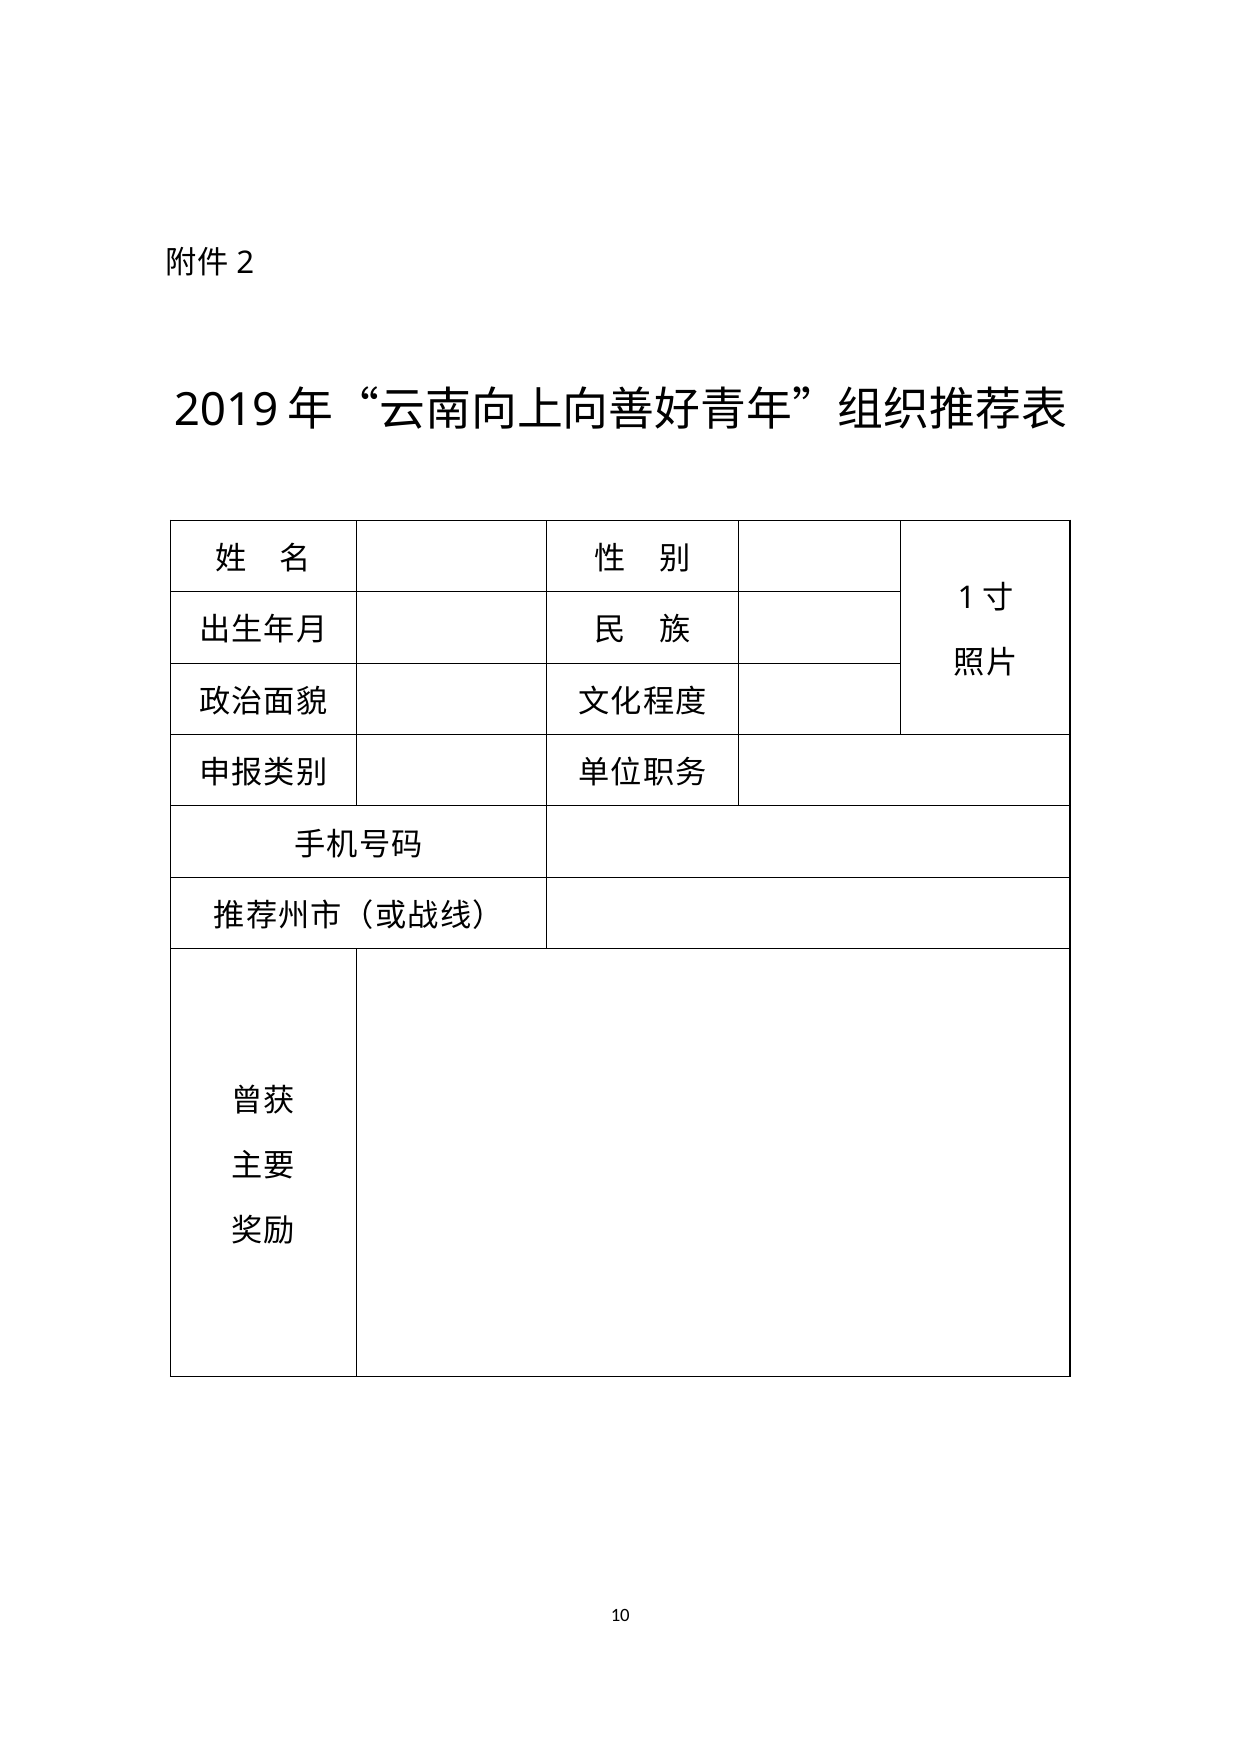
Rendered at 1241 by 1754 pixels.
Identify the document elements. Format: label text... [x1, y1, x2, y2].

table_cell 民 族 [547, 592, 738, 662]
table_header [739, 521, 900, 591]
table_cell 申报类别 [171, 735, 356, 805]
table_cell 出生年月 [171, 592, 356, 662]
table_cell [357, 949, 1069, 1376]
table_cell 推荐州市（或战线） [171, 878, 546, 948]
table_cell [357, 664, 546, 734]
table_cell [739, 735, 1069, 805]
table_cell 手机号码 [171, 806, 546, 877]
table_cell 单位职务 [547, 735, 738, 805]
table_cell [357, 735, 546, 805]
table_header 姓 名 [171, 521, 356, 591]
table_header 性 别 [547, 521, 738, 591]
table_cell [547, 878, 1069, 948]
table_cell 文化程度 [547, 664, 738, 734]
table_header [357, 521, 546, 591]
table_cell 曾获 主要 奖励 [171, 949, 356, 1376]
text 2019年“云南向上向善好青年”组织推荐表 [165, 357, 1075, 454]
table_cell [739, 664, 900, 734]
text 附件2 [165, 227, 1075, 292]
table_cell [739, 592, 900, 662]
table_cell 政治面貌 [171, 664, 356, 734]
table_cell [357, 592, 546, 662]
table_cell [547, 806, 1069, 877]
table_header 1寸 照片 [901, 521, 1069, 734]
